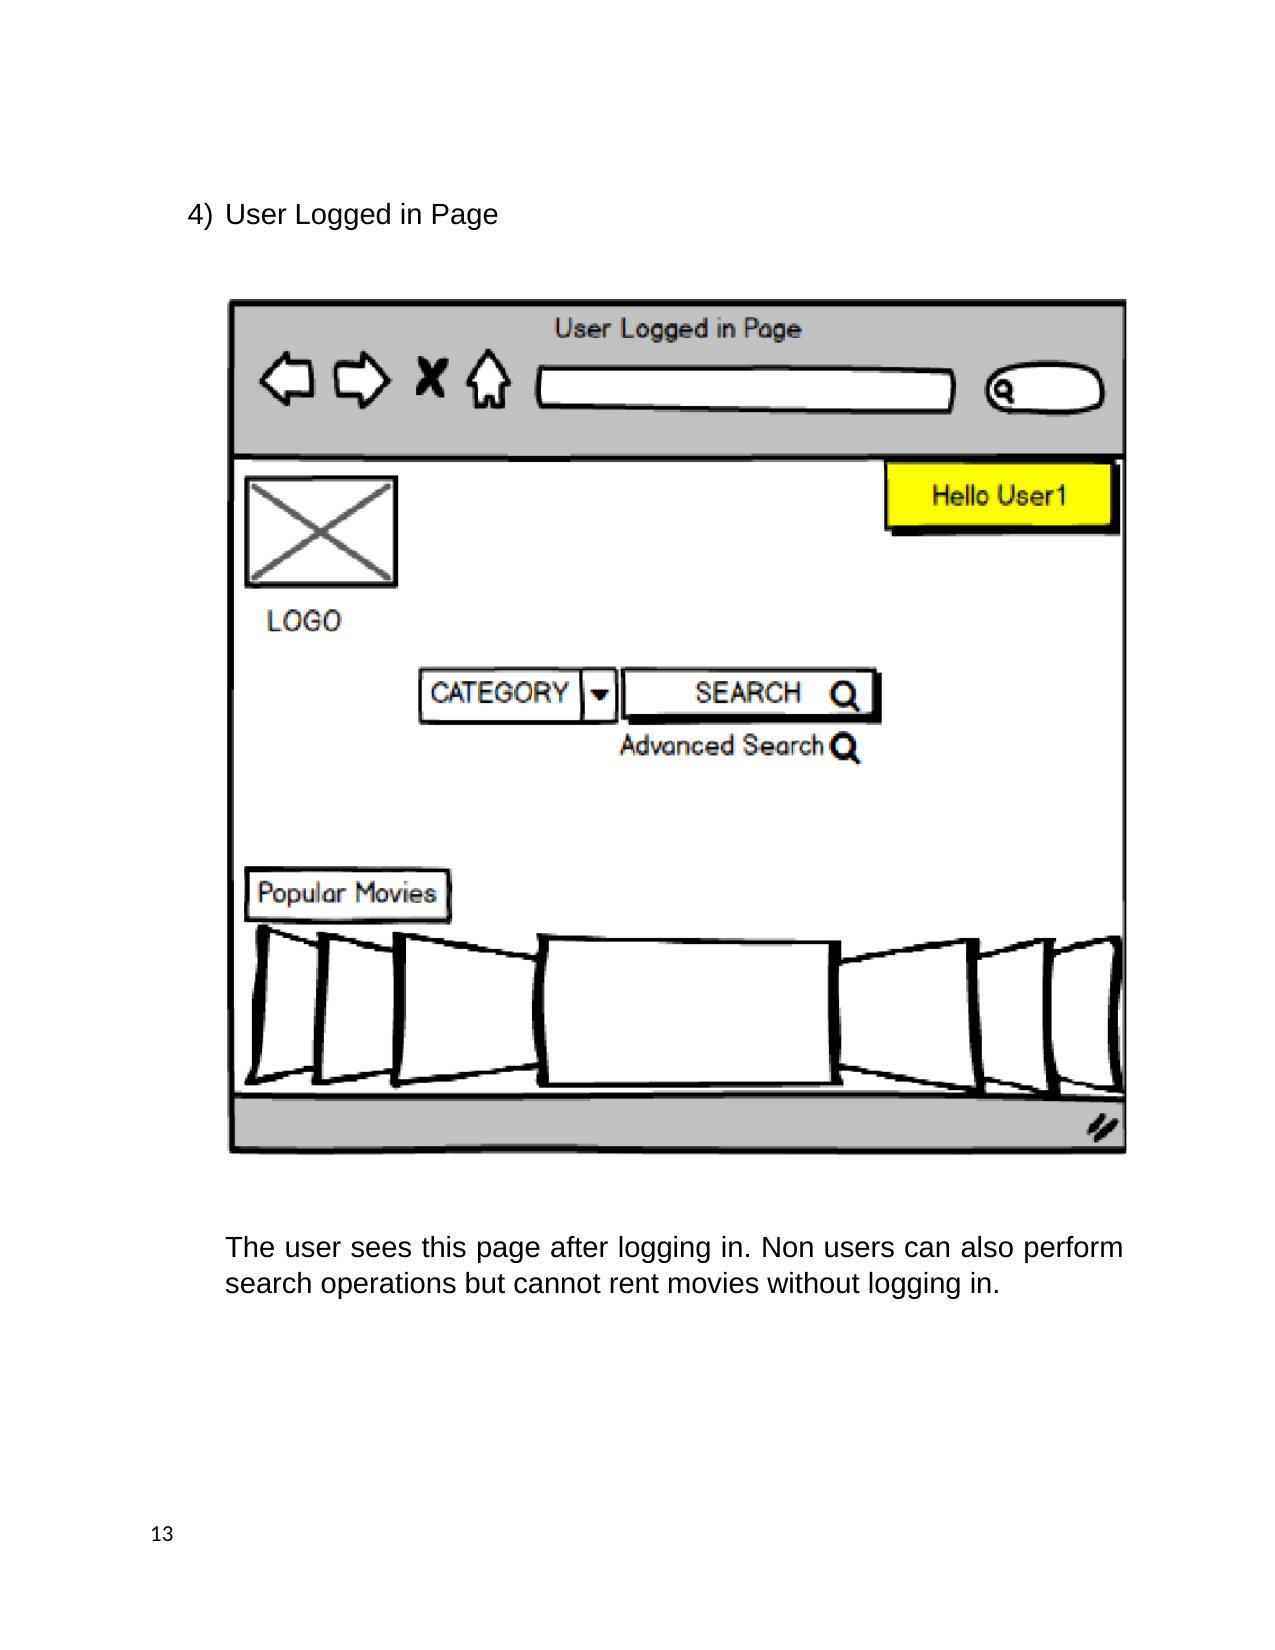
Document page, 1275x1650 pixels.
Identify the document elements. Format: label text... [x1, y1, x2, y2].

list User Logged in Page [187, 197, 1125, 231]
picture [225, 299, 1127, 1156]
list The user sees this page after logging in. Non users can also perform search operations but cannot rent movies without logging in. [225, 1230, 1125, 1300]
